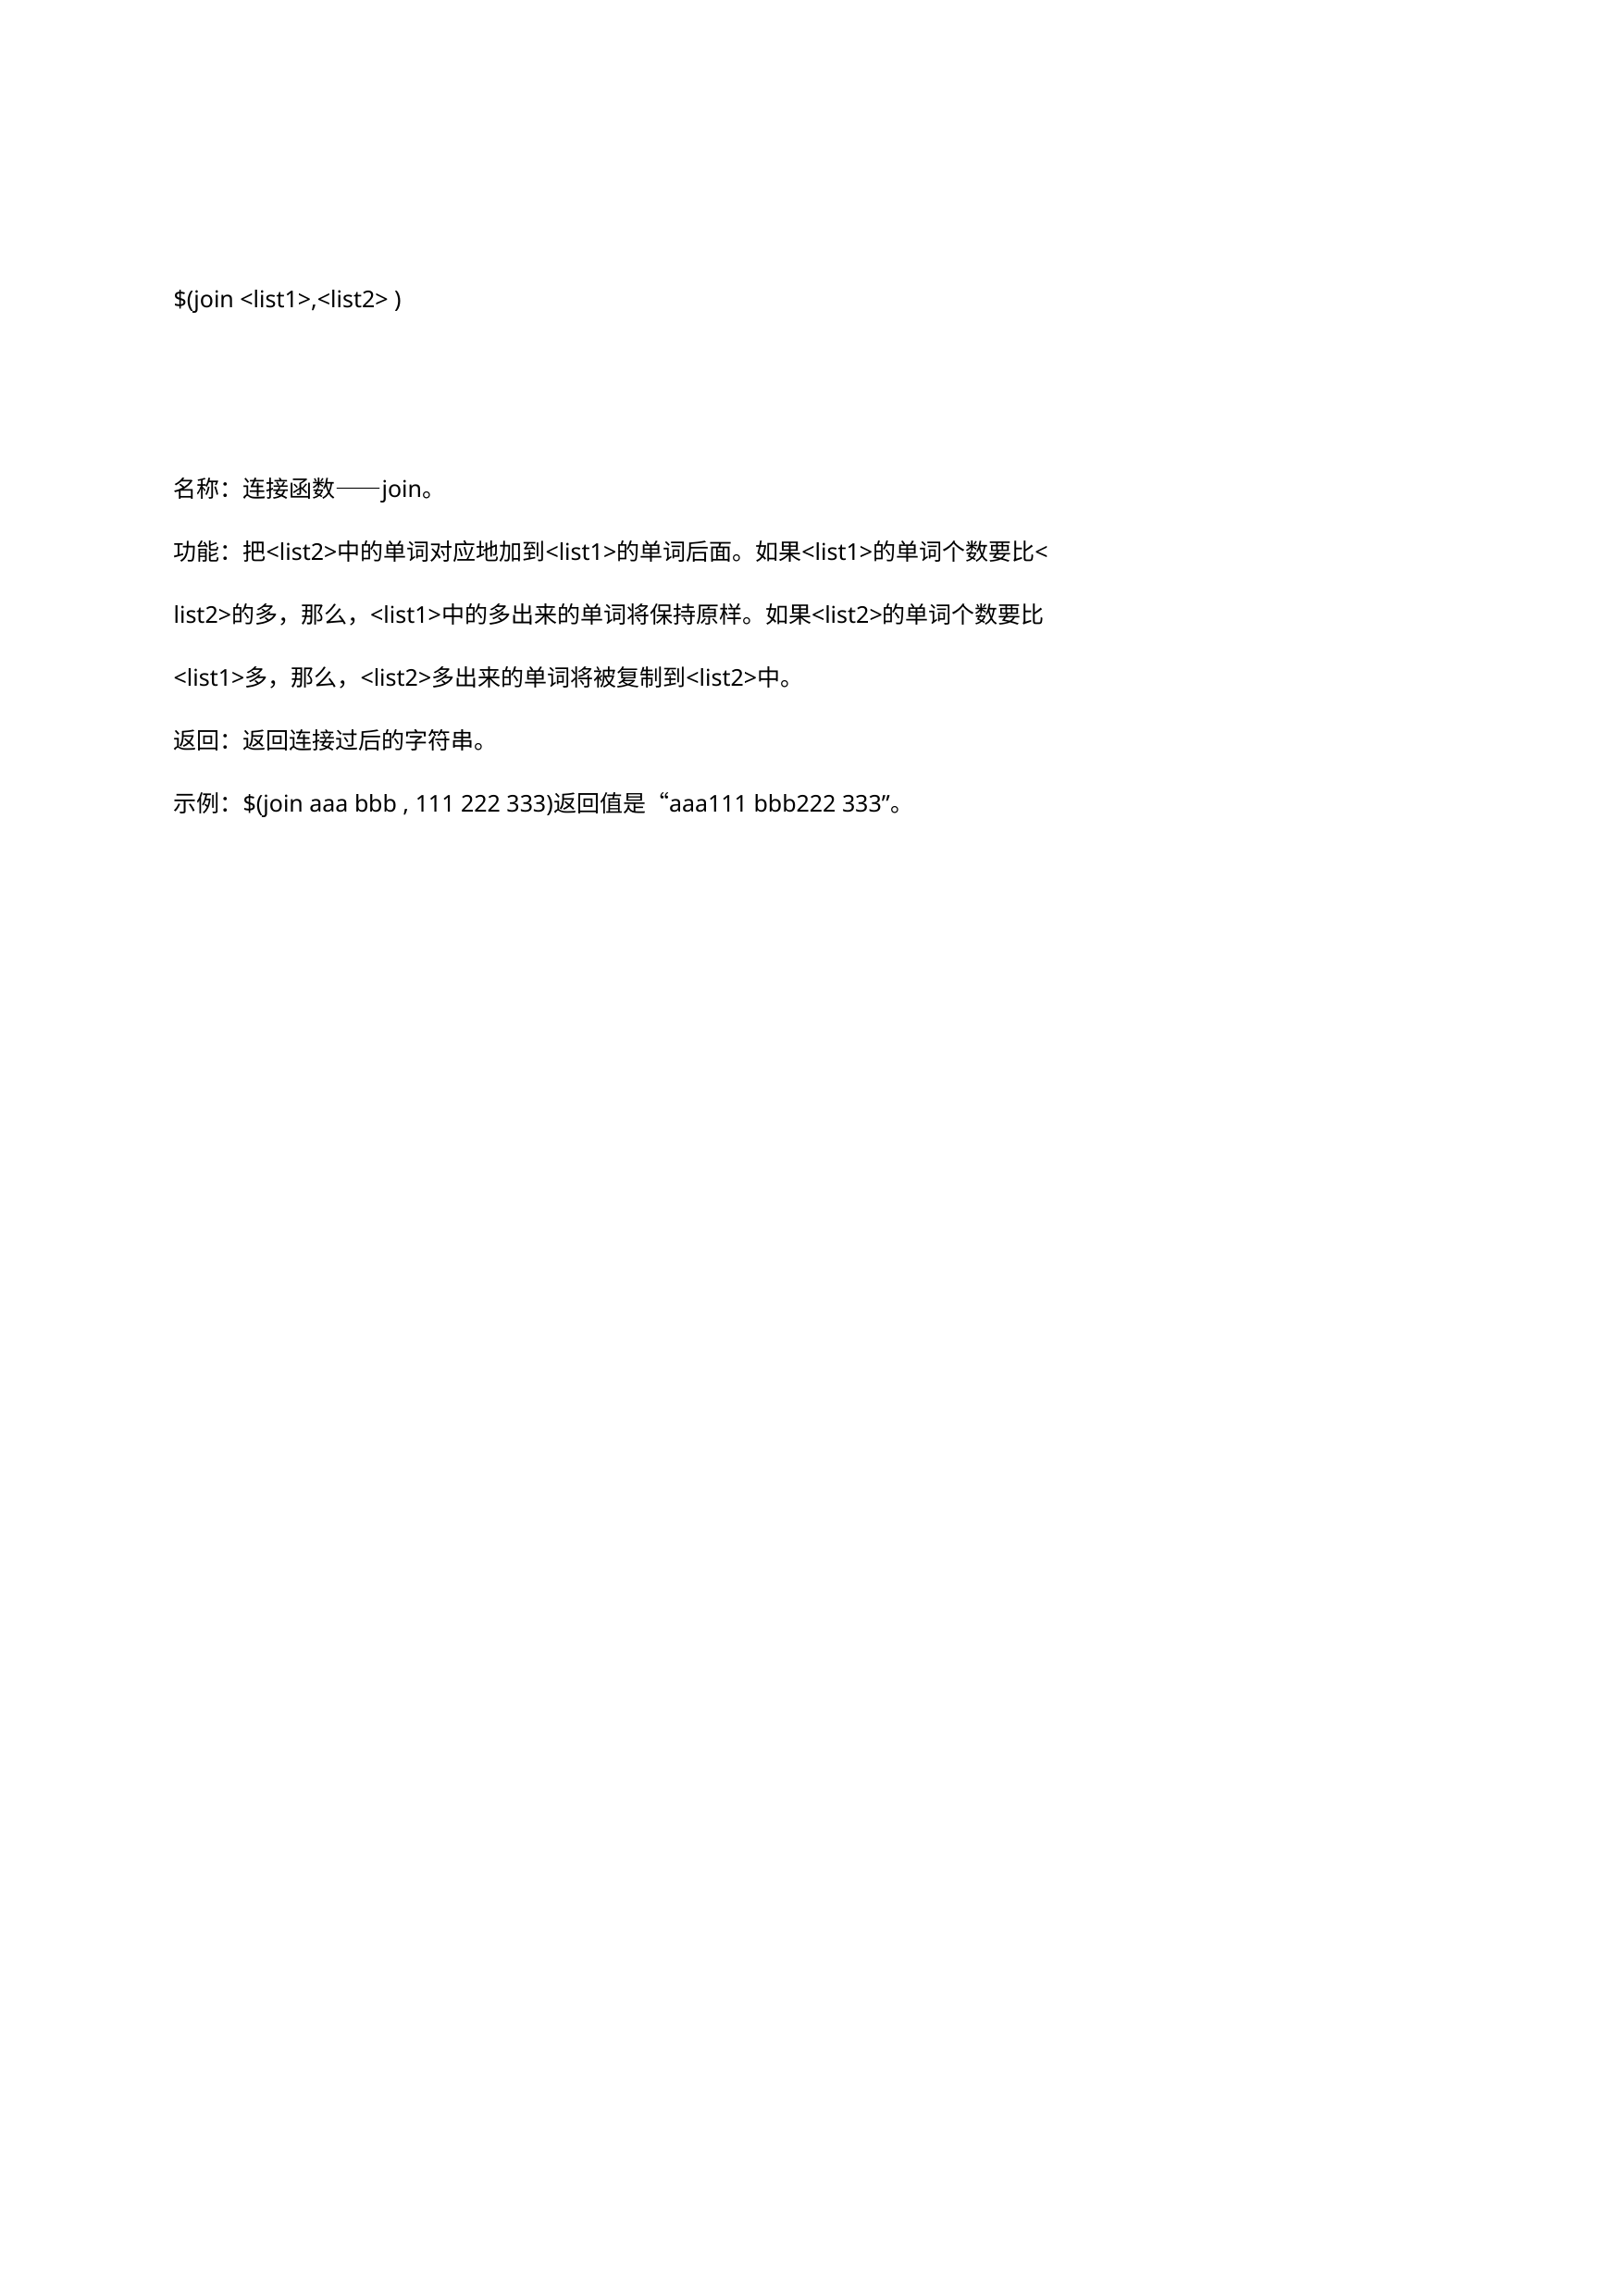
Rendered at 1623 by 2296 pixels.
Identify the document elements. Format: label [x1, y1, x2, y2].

text [173, 142, 1449, 896]
